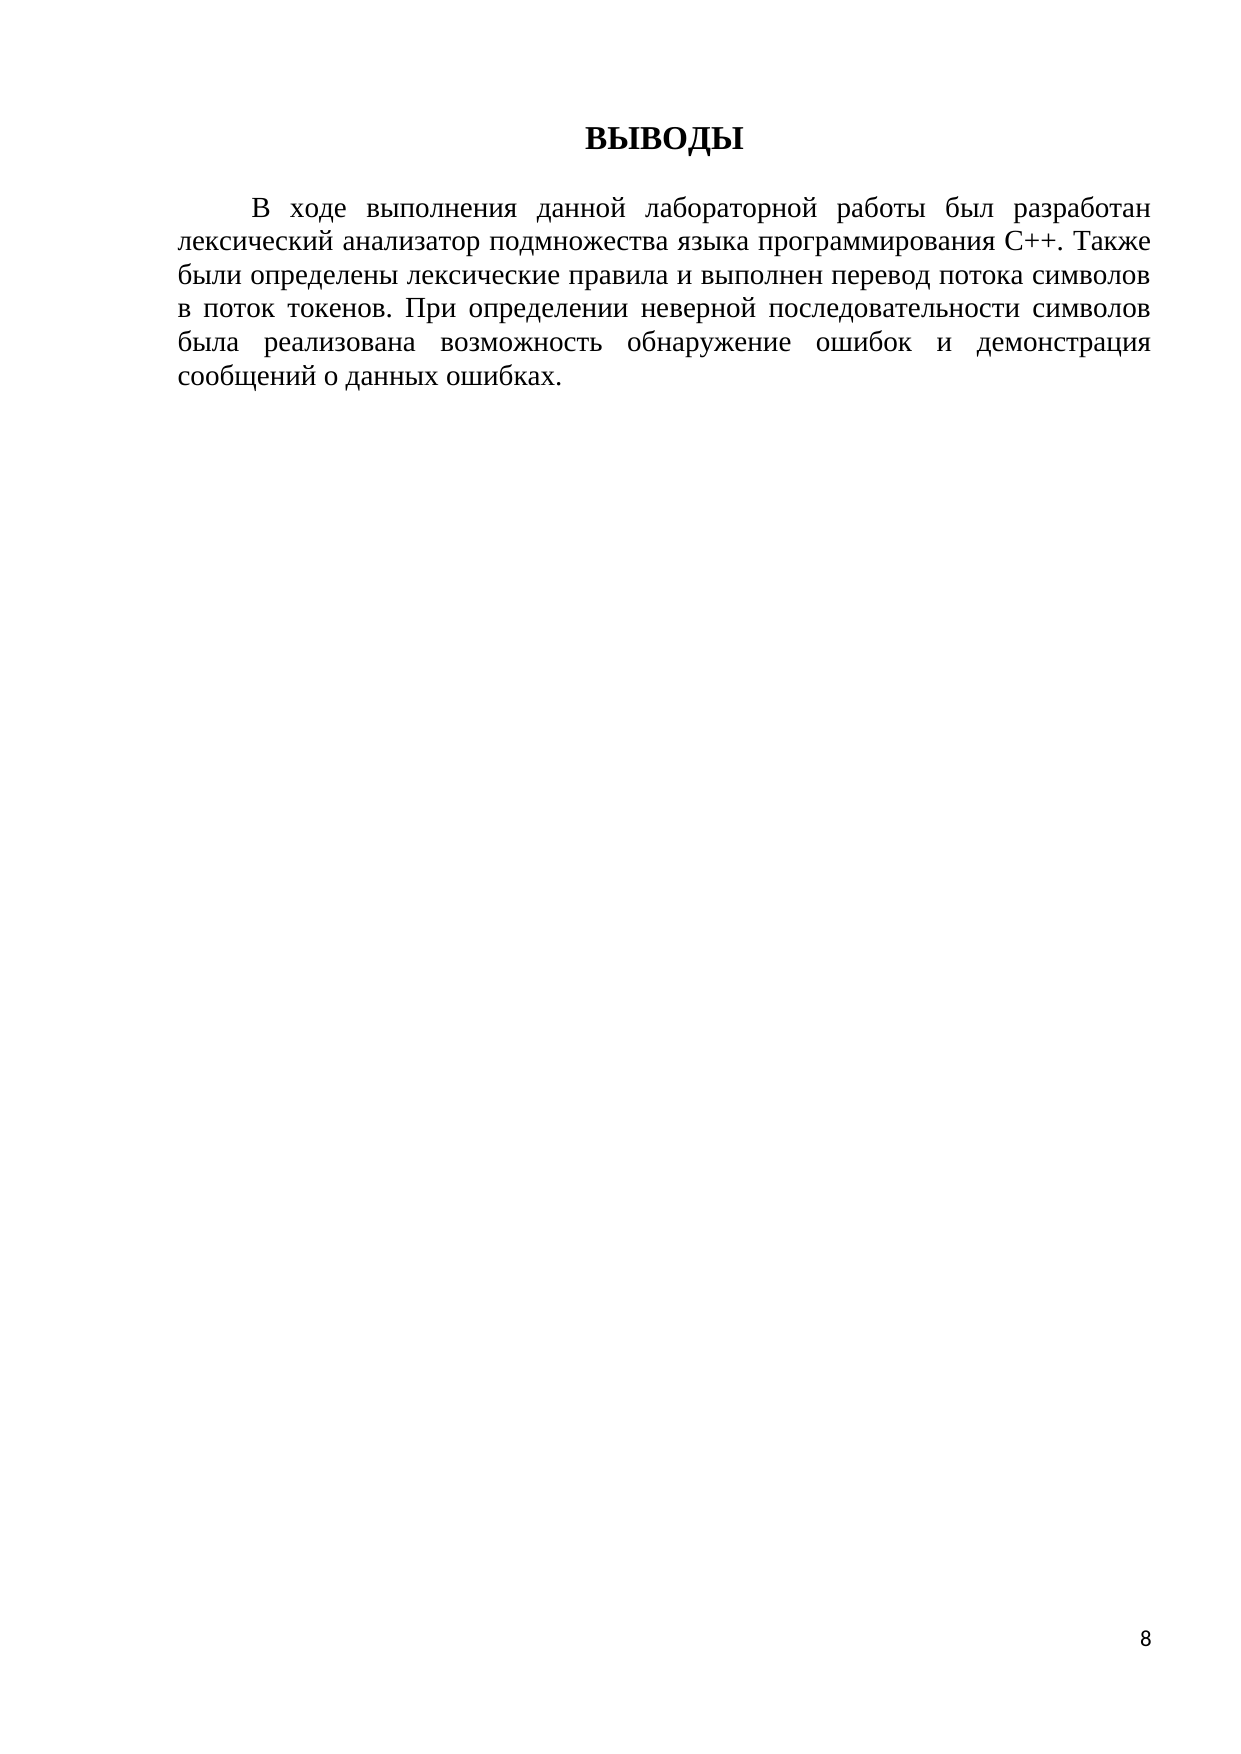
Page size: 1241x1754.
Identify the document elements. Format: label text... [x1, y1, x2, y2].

subtitle ВЫВОДЫ [177, 118, 1152, 156]
text В ходе выполнения данной лабораторной работы был разработан лексический анализатор подмножества языка программирования С++. Также были определены лексические правила и выполнен перевод потока символов в поток токенов. При определении неверной последовательности символов была реализована возможность обнаружение ошибок и демонстрация сообщений о данных ошибках. [177, 190, 1152, 391]
